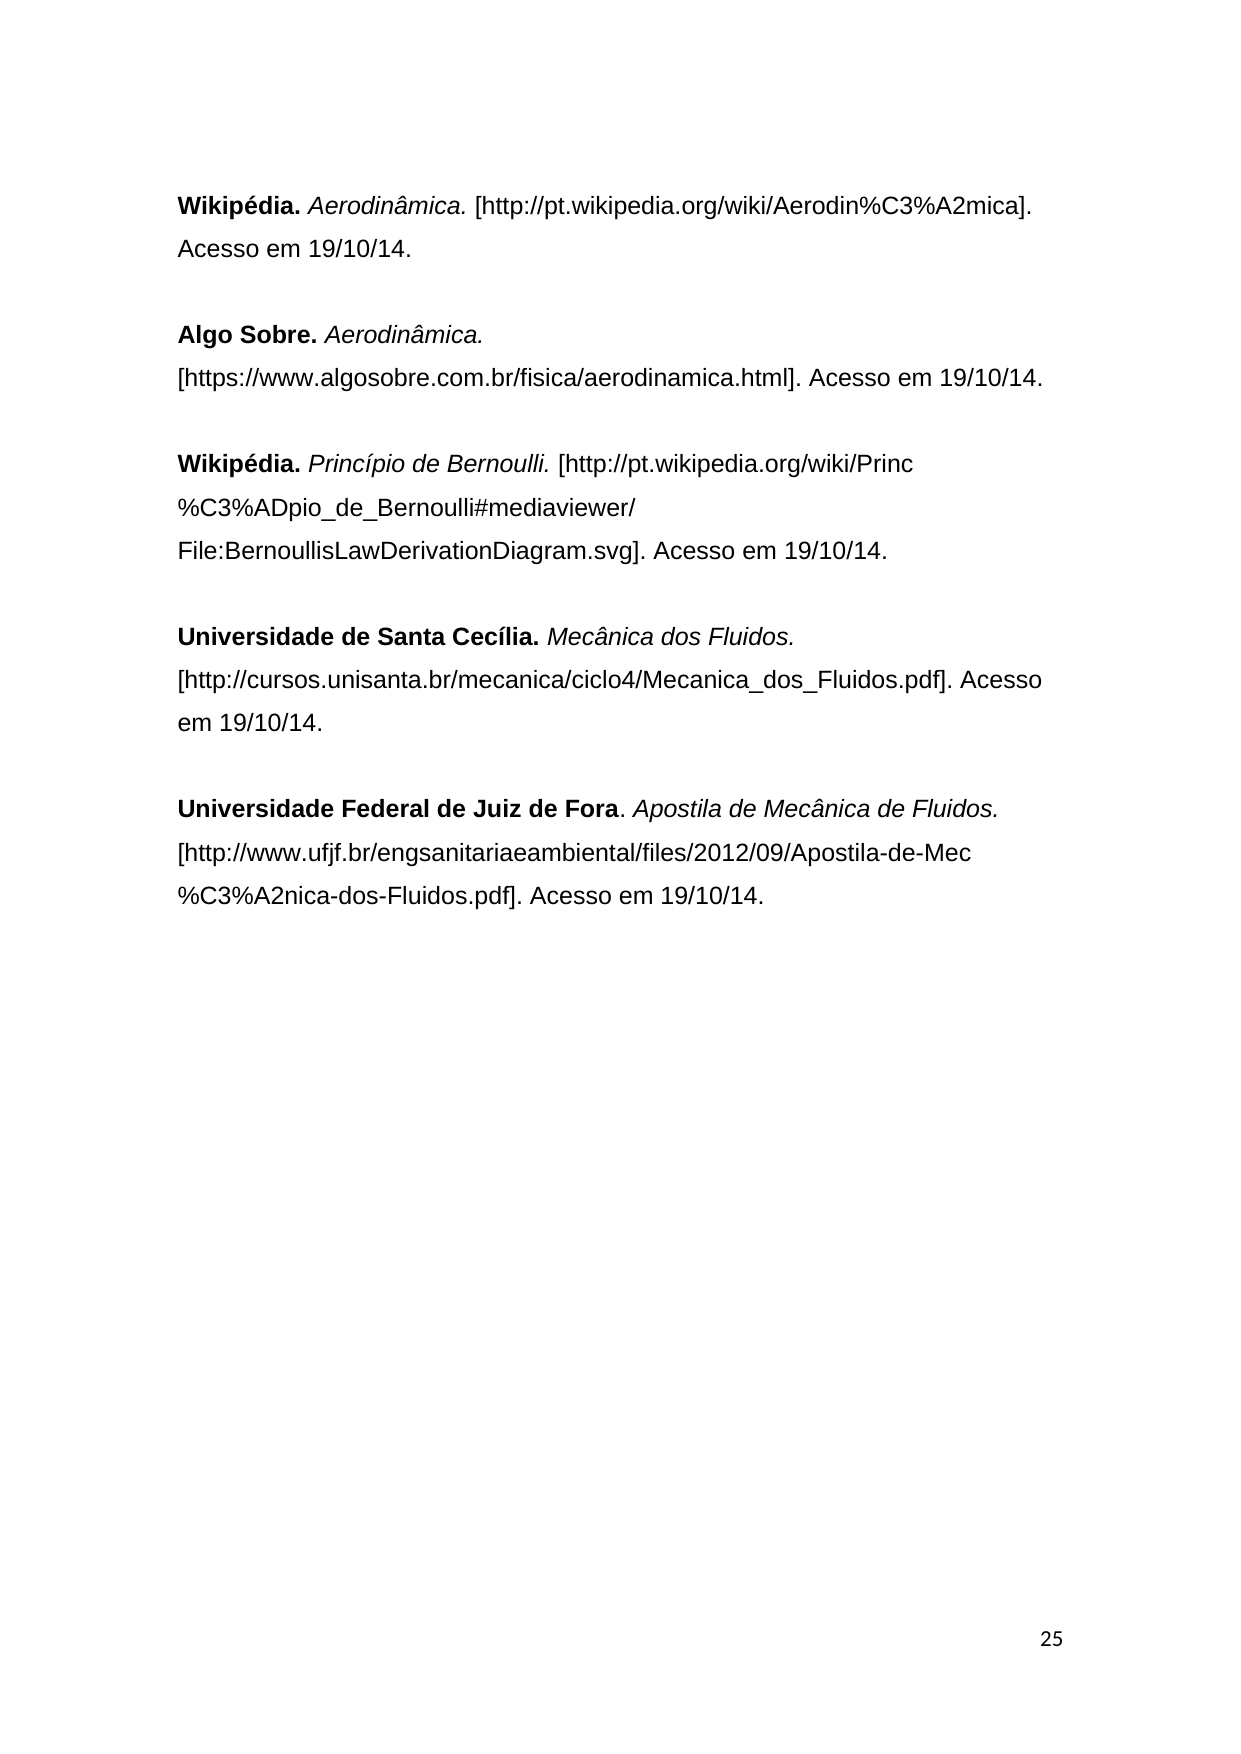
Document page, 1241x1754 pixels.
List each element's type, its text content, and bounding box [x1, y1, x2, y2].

text Universidade de Santa Cecília. Mecânica dos Fluidos. [http://cursos.unisanta.br/mecanica/ciclo4/Mecanica_dos_Fluidos.pdf]. Acesso em 19/10/14. [177, 622, 1063, 737]
text [http://www.ufjf.br/engsanitariaeambiental/files/2012/09/Apostila-de-Mec%C3%A2nica-dos-Fluidos.pdf]. Acesso em 19/10/14. [177, 838, 1063, 909]
text Wikipédia. Aerodinâmica. [http://pt.wikipedia.org/wiki/Aerodin%C3%A2mica]. Acesso em 19/10/14. [177, 191, 1063, 263]
text Wikipédia. Princípio de Bernoulli. [http://pt.wikipedia.org/wiki/Princ%C3%ADpio_de_Bernoulli#mediaviewer/File:BernoullisLawDerivationDiagram.svg]. Acesso em 19/10/14. [177, 449, 1063, 564]
text Universidade Federal de Juiz de Fora. Apostila de Mecânica de Fluidos. [177, 794, 1063, 823]
text Algo Sobre. Aerodinâmica. [https://www.algosobre.com.br/fisica/aerodinamica.html]. Acesso em 19/10/14. [177, 320, 1063, 392]
